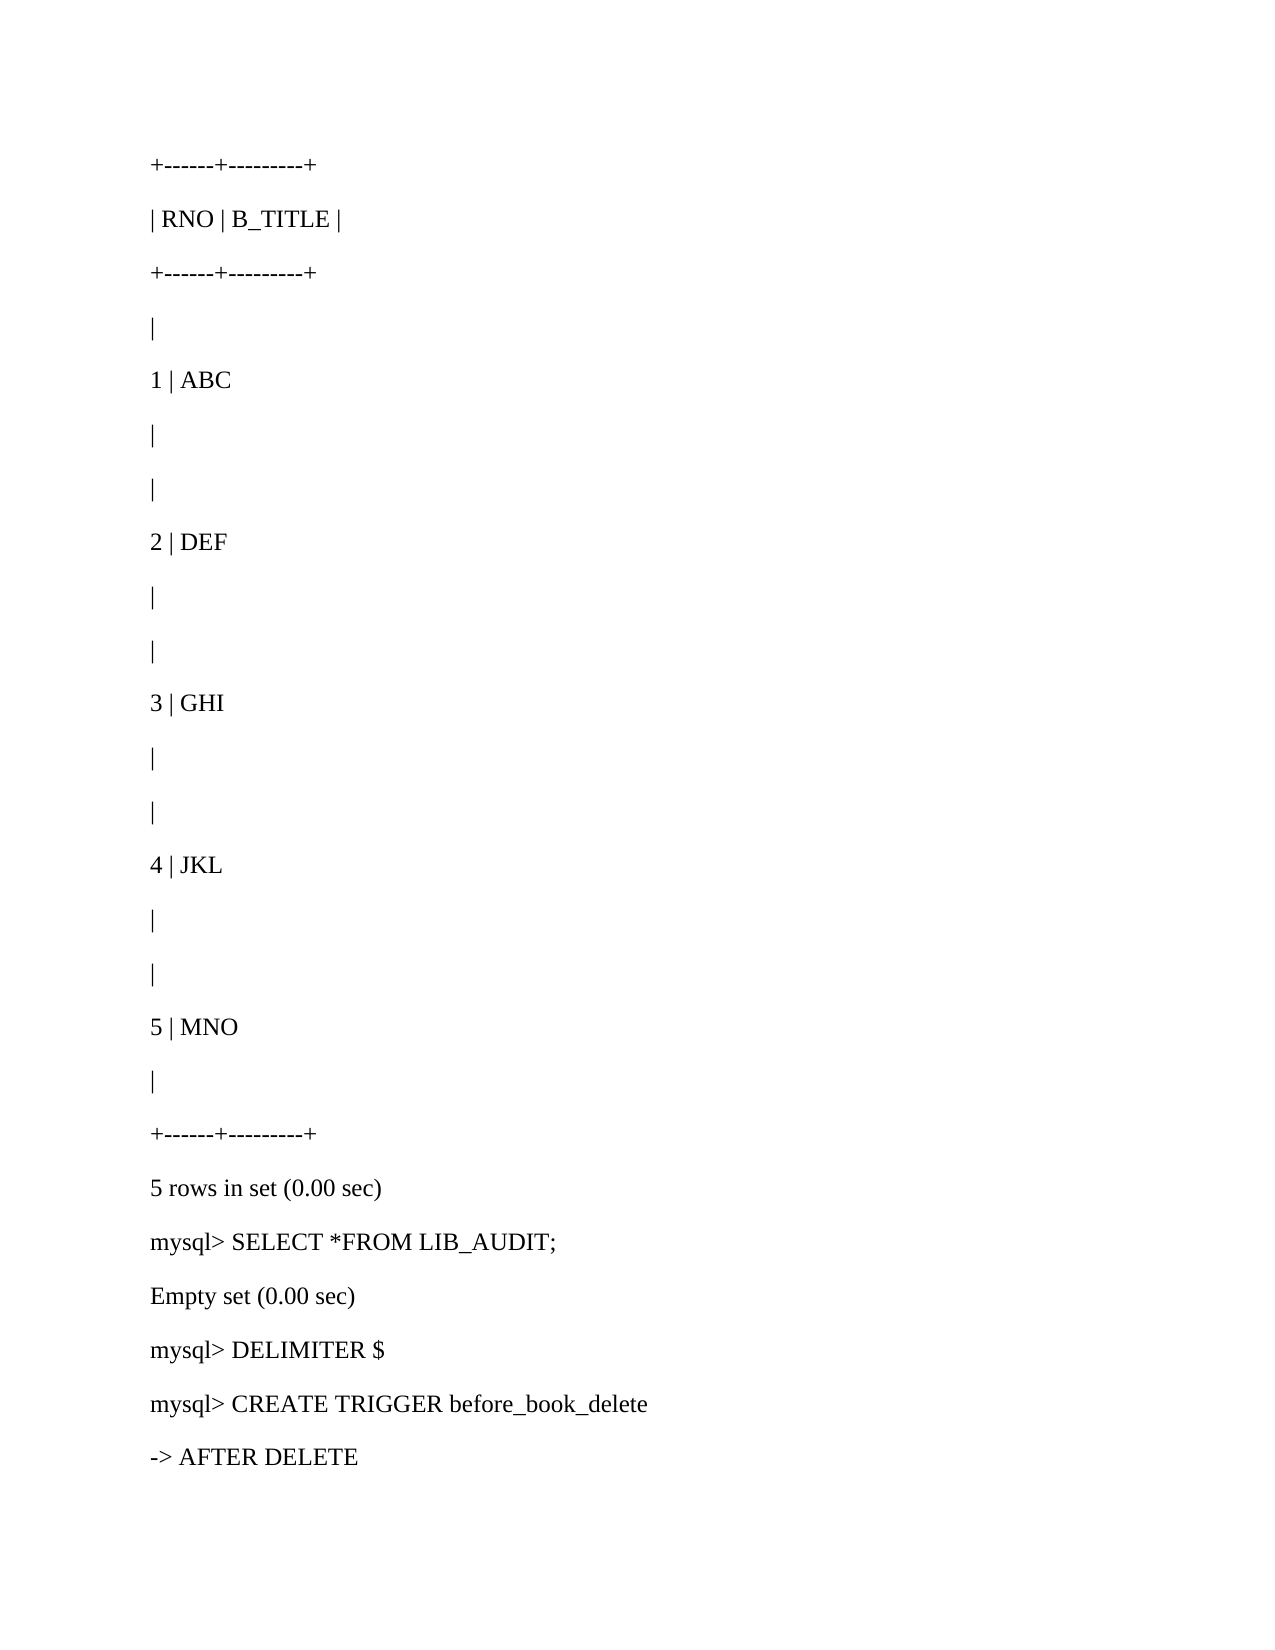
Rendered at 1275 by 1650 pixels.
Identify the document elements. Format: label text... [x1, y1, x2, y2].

text +------+---------+ [150, 258, 1125, 286]
text 3 | GHI [150, 688, 1125, 717]
text +------+---------+ [150, 1119, 1125, 1148]
text | [150, 904, 1125, 933]
text | [150, 742, 1125, 771]
text mysql> DELIMITER $ [150, 1335, 1125, 1363]
text | [150, 635, 1125, 663]
text Empty set (0.00 sec) [150, 1281, 1125, 1310]
text -> AFTER DELETE [150, 1442, 1125, 1471]
text 5 | MNO [150, 1012, 1125, 1040]
text +------+---------+ [150, 150, 1125, 179]
text mysql> CREATE TRIGGER before_book_delete [150, 1389, 1125, 1417]
text mysql> SELECT *FROM LIB_AUDIT; [150, 1227, 1125, 1256]
text 2 | DEF [150, 527, 1125, 556]
text | [150, 958, 1125, 987]
text | [150, 419, 1125, 448]
text | [150, 1066, 1125, 1094]
text | RNO | B_TITLE | [150, 204, 1125, 233]
text 4 | JKL [150, 850, 1125, 879]
text | [150, 312, 1125, 340]
text | [150, 796, 1125, 825]
text | [150, 581, 1125, 609]
text | [150, 473, 1125, 502]
text 1 | ABC [150, 365, 1125, 394]
text 5 rows in set (0.00 sec) [150, 1173, 1125, 1202]
